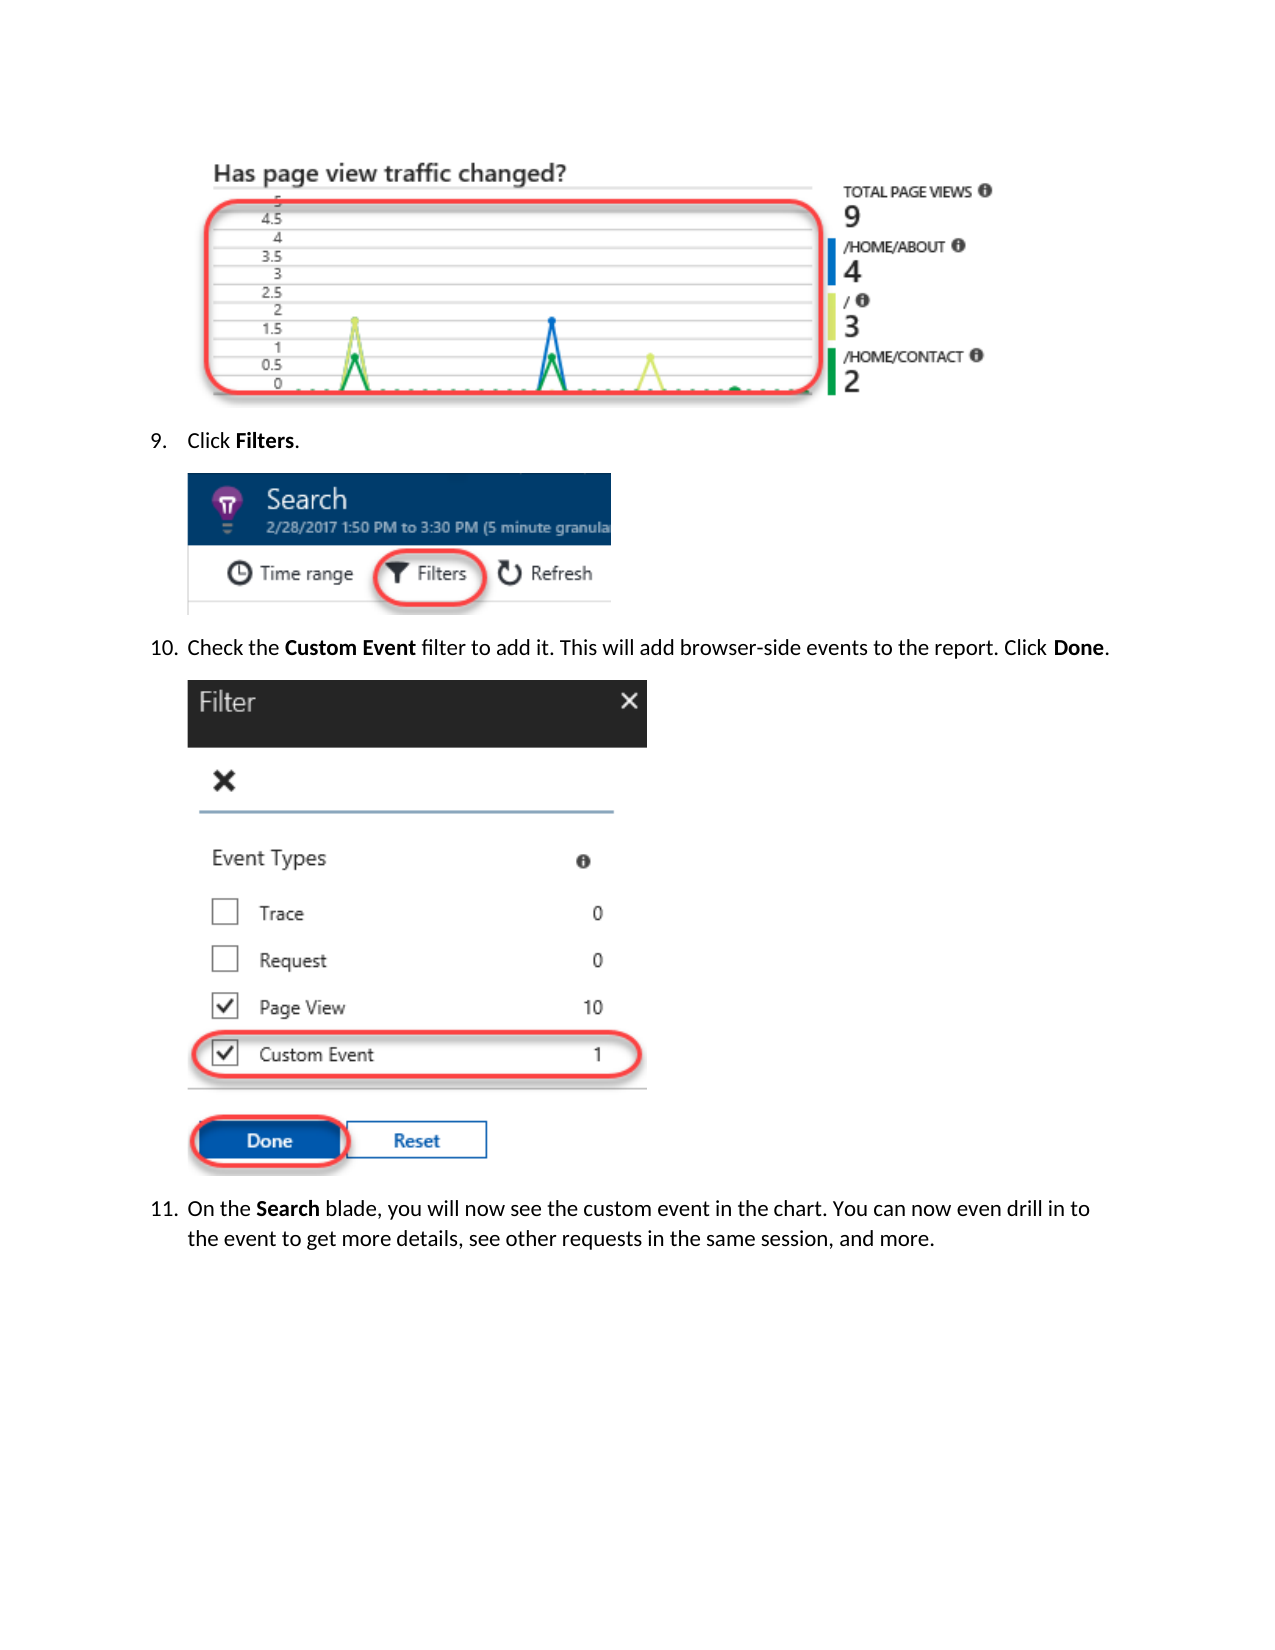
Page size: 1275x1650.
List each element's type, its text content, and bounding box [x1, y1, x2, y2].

list On the Search blade, you will now see the custom event in the chart. You can now even drill in to the event to get more details, see other requests in the same session, and more. [150, 1194, 1125, 1252]
list Check the Custom Event filter to add it. This will add browser-side events to the report. Click Done. [150, 633, 1125, 661]
picture [187, 150, 997, 408]
picture [187, 473, 611, 615]
picture [187, 680, 647, 1176]
list Click Filters. [150, 427, 1125, 455]
